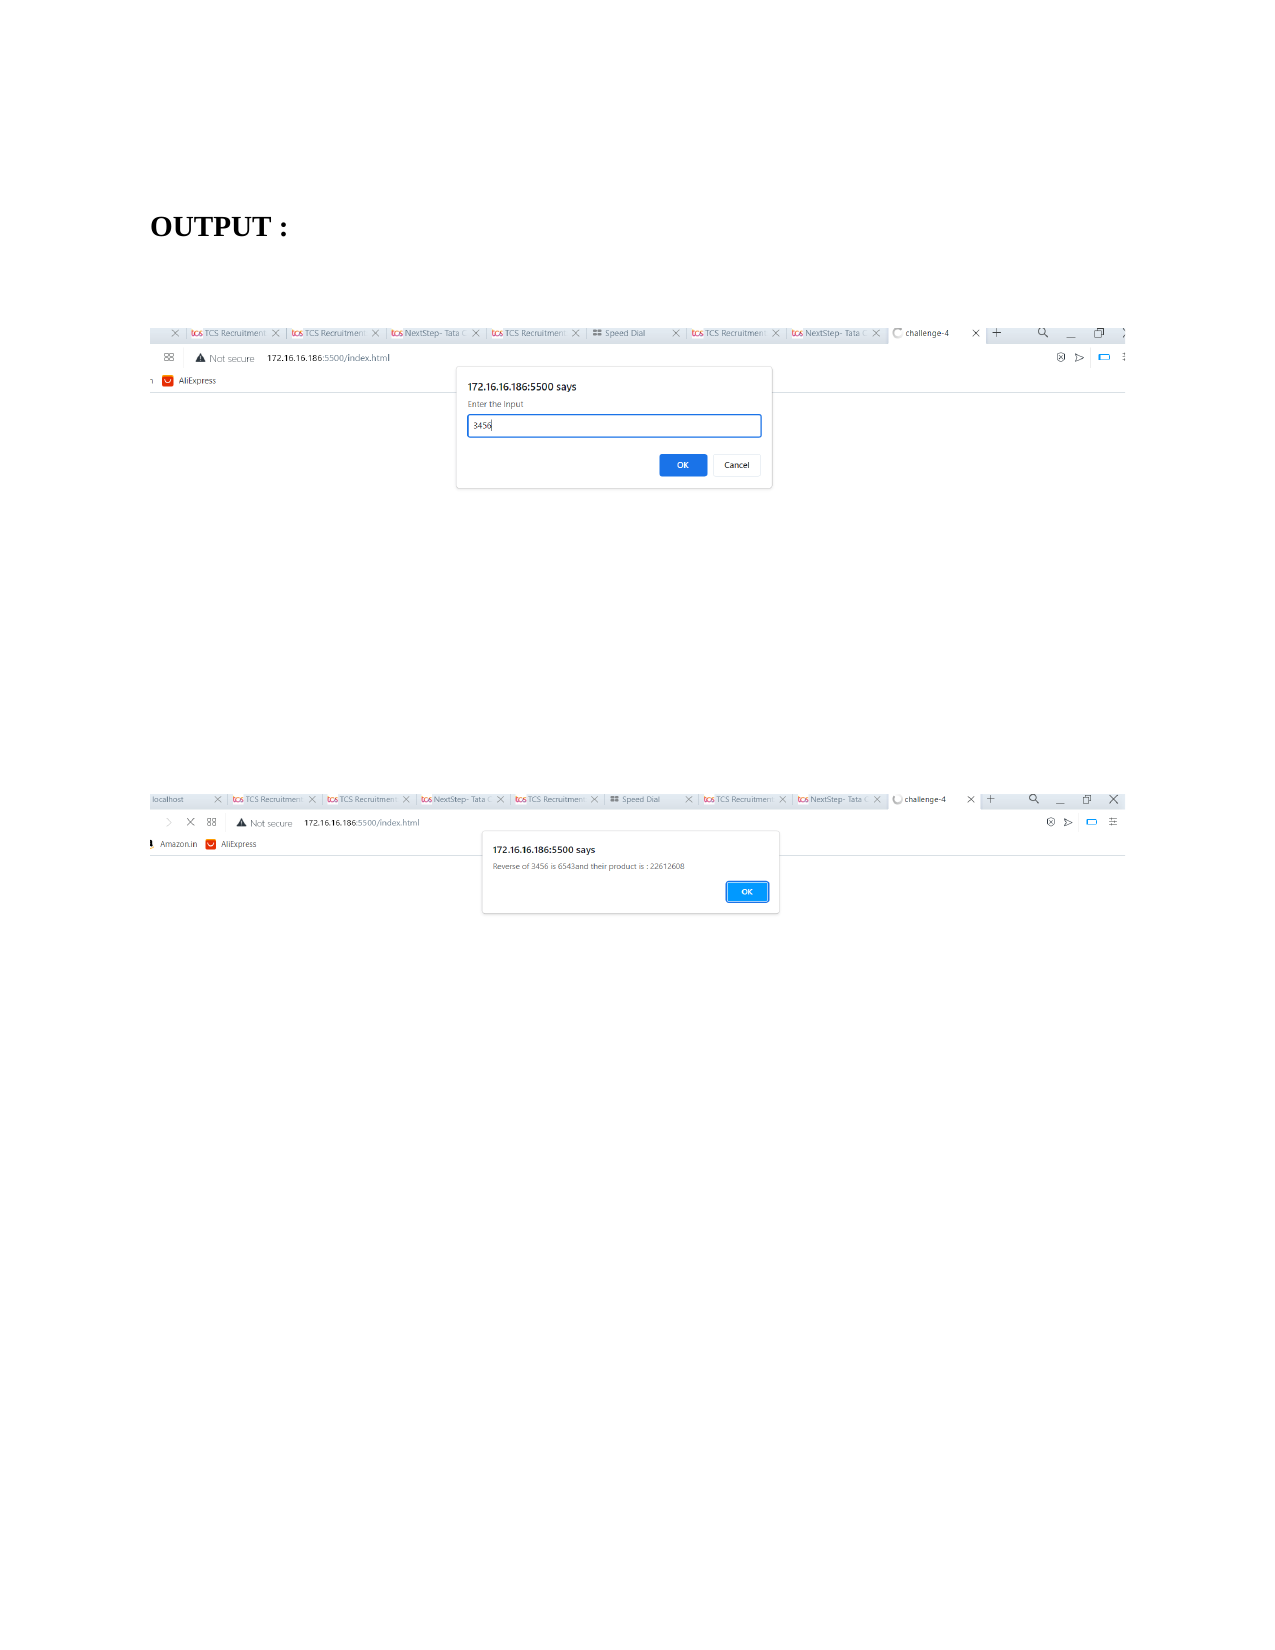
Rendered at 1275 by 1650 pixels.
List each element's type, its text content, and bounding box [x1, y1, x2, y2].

text OUTPUT : [150, 209, 1125, 243]
picture [150, 328, 1125, 651]
picture [150, 794, 1125, 1101]
